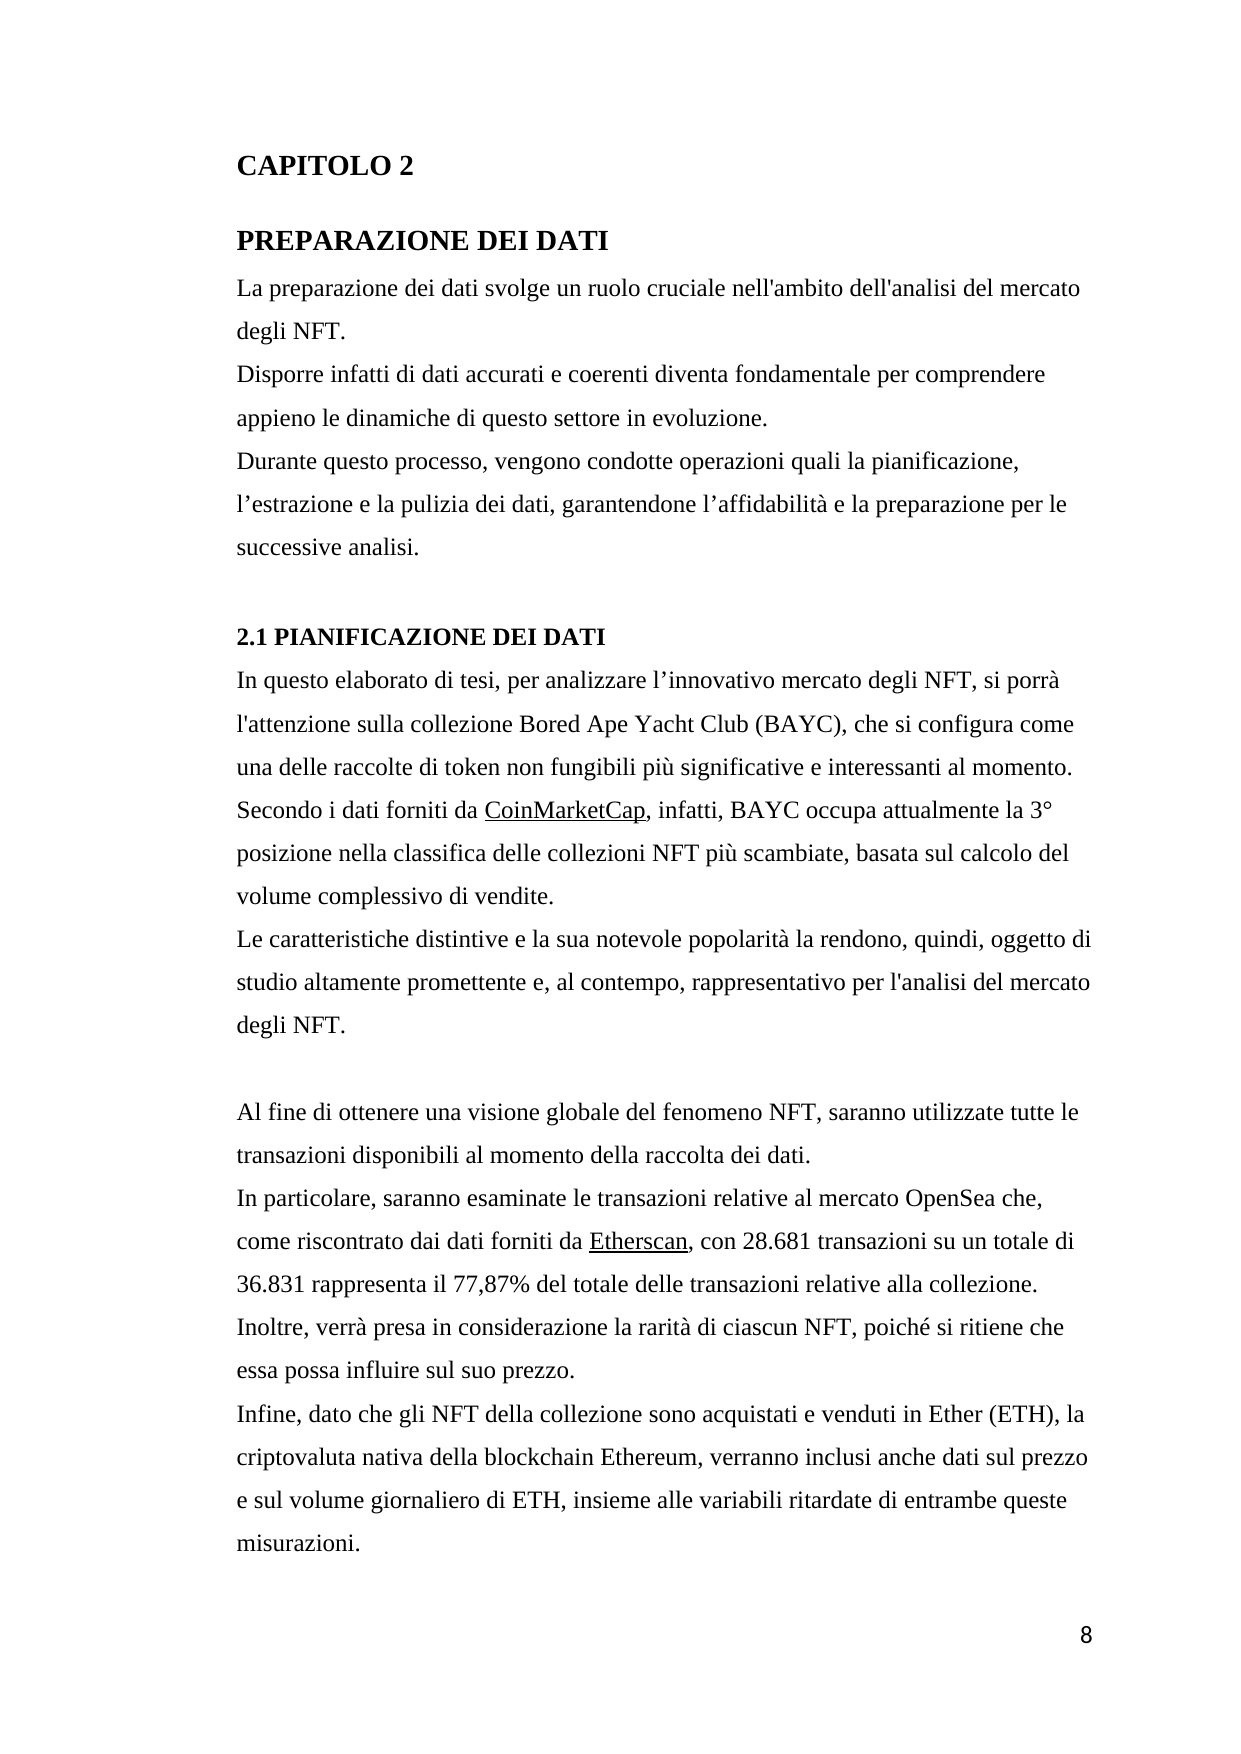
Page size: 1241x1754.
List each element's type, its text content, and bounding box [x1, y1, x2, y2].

text Le caratteristiche distintive e la sua notevole popolarità la rendono, quindi, oggetto di studio altamente promettente e, al contempo, rappresentativo per l'analisi del mercato degli NFT. [236, 924, 1092, 1039]
text Al fine di ottenere una visione globale del fenomeno NFT, saranno utilizzate tutte le transazioni disponibili al momento della raccolta dei dati. [236, 1097, 1092, 1169]
text Durante questo processo, vengono condotte operazioni quali la pianificazione, l’estrazione e la pulizia dei dati, garantendone l’affidabilità e la preparazione per le successive analisi. [236, 446, 1092, 561]
subtitle PREPARAZIONE DEI DATI [236, 223, 1092, 257]
text La preparazione dei dati svolge un ruolo cruciale nell'ambito dell'analisi del mercato degli NFT. [236, 273, 1092, 345]
text Secondo i dati forniti da CoinMarketCap, infatti, BAYC occupa attualmente la 3° posizione nella classifica delle collezioni NFT più scambiate, basata sul calcolo del volume complessivo di vendite. [236, 795, 1092, 910]
text Inoltre, verrà presa in considerazione la rarità di ciascun NFT, poiché si ritiene che essa possa influire sul suo prezzo. [236, 1312, 1092, 1384]
text In particolare, saranno esaminate le transazioni relative al mercato OpenSea che, come riscontrato dai dati forniti da Etherscan, con 28.681 transazioni su un totale di 36.831 rappresenta il 77,87% del totale delle transazioni relative alla collezione. [236, 1183, 1092, 1298]
subtitle CAPITOLO 2 [236, 148, 1092, 181]
subtitle 2.1 PIANIFICAZIONE DEI DATI [236, 622, 1092, 651]
text Disporre infatti di dati accurati e coerenti diventa fondamentale per comprendere appieno le dinamiche di questo settore in evoluzione. [236, 359, 1092, 431]
text Infine, dato che gli NFT della collezione sono acquistati e venduti in Ether (ETH), la criptovaluta nativa della blockchain Ethereum, verranno inclusi anche dati sul prezzo e sul volume giornaliero di ETH, insieme alle variabili ritardate di entrambe queste misurazioni. [236, 1399, 1092, 1557]
text In questo elaborato di tesi, per analizzare l’innovativo mercato degli NFT, si porrà l'attenzione sulla collezione Bored Ape Yacht Club (BAYC), che si configura come una delle raccolte di token non fungibili più significative e interessanti al momento. [236, 666, 1092, 781]
